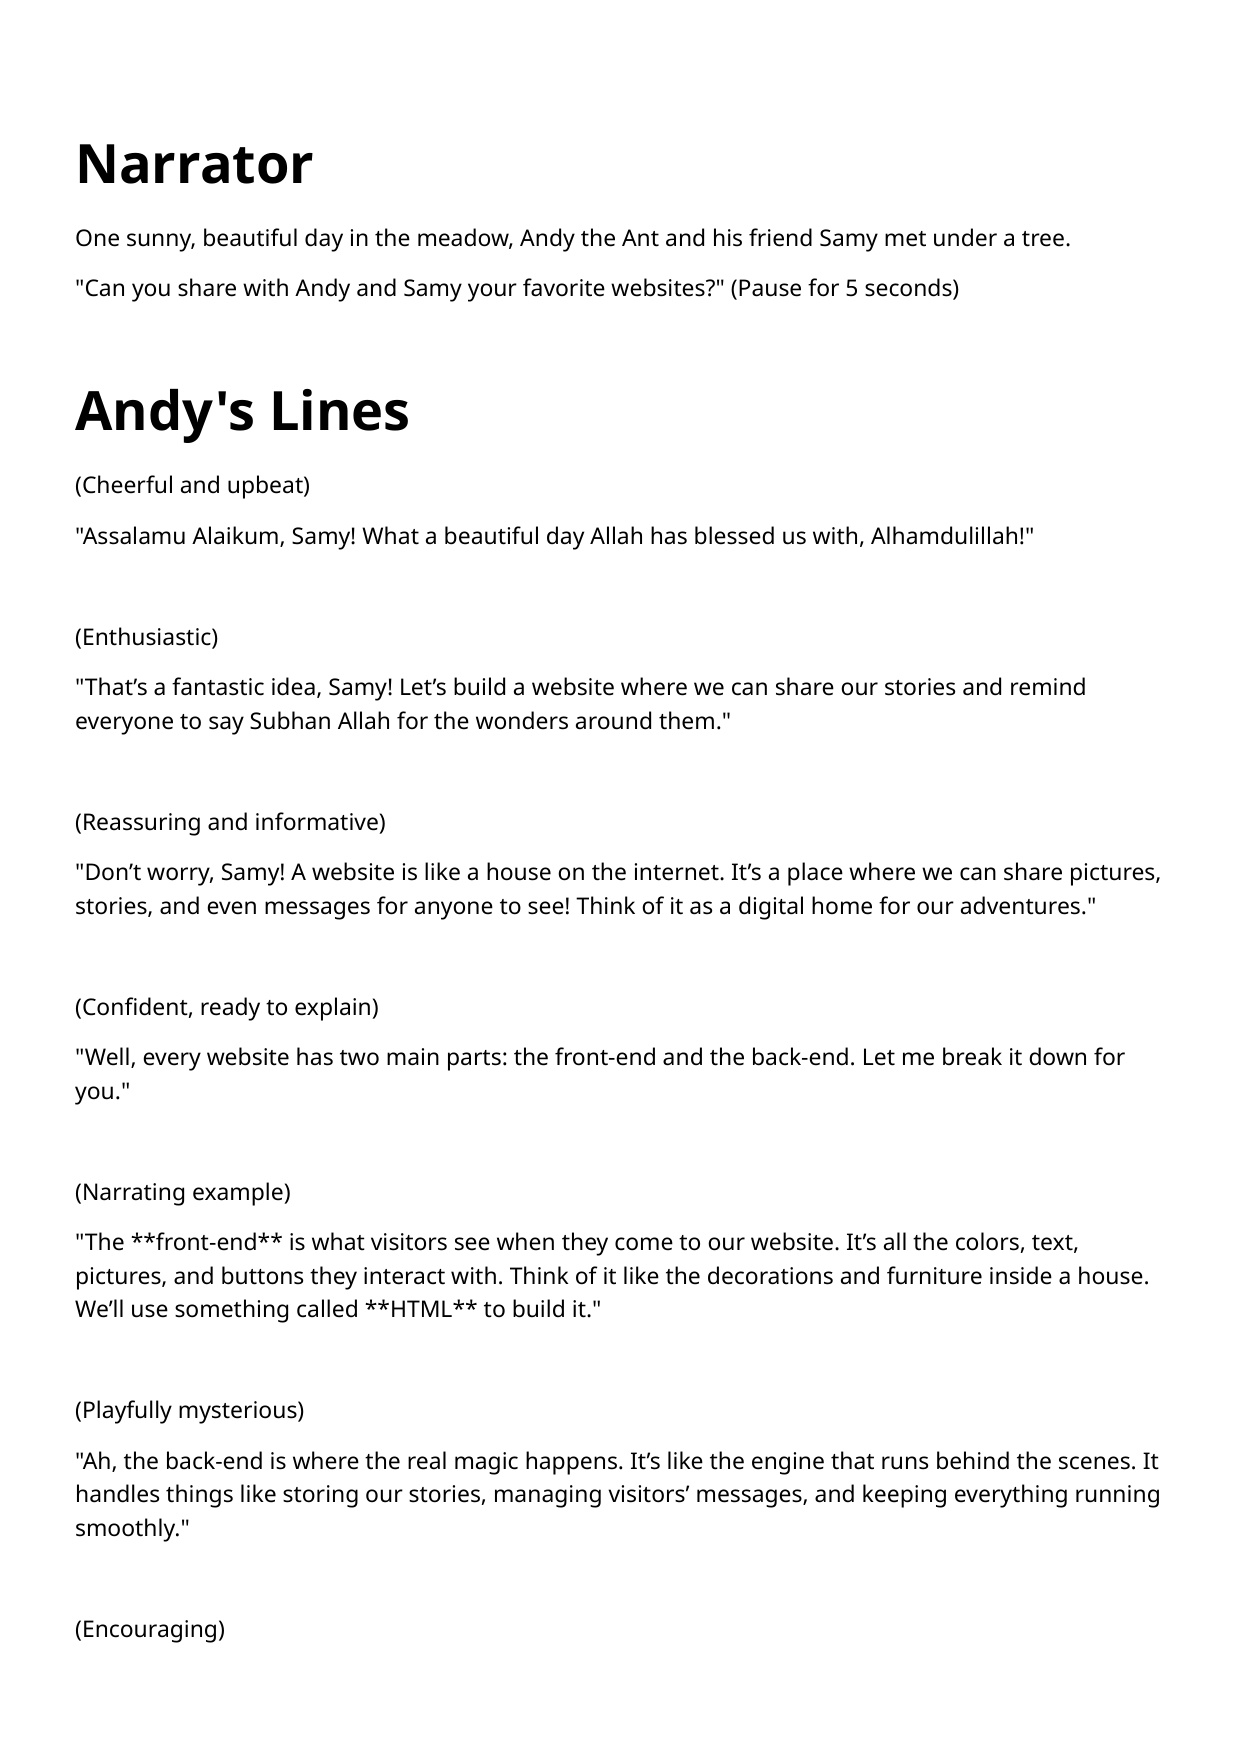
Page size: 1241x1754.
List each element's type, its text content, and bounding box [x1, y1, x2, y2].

text Narrator [75, 125, 1165, 199]
text (Encouraging) [75, 1613, 1165, 1644]
text "Assalamu Alaikum, Samy! What a beautiful day Allah has blessed us with, Alhamdulillah!" [75, 519, 1165, 551]
text (Cheerful and upbeat) [75, 469, 1165, 500]
text "Well, every website has two main parts: the front-end and the back-end. Let me break it down for you." [75, 1041, 1165, 1106]
text One sunny, beautiful day in the meadow, Andy the Ant and his friend Samy met under a tree. [75, 222, 1165, 253]
text (Narrating example) [75, 1175, 1165, 1207]
text "Don’t worry, Samy! A website is like a house on the internet. It’s a place where we can share pictures, stories, and even messages for anyone to see! Think of it as a digital home for our adventures." [75, 856, 1165, 921]
text "That’s a fantastic idea, Samy! Let’s build a website where we can share our stories and remind everyone to say Subhan Allah for the wonders around them." [75, 671, 1165, 736]
text (Reassuring and informative) [75, 805, 1165, 837]
text Andy's Lines [75, 373, 1165, 447]
text "The **front-end** is what visitors see when they come to our website. It’s all the colors, text, pictures, and buttons they interact with. Think of it like the decorations and furniture inside a house. We’ll use something called **HTML** to build it." [75, 1226, 1165, 1324]
text "Ah, the back-end is where the real magic happens. It’s like the engine that runs behind the scenes. It handles things like storing our stories, managing visitors’ messages, and keeping everything running smoothly." [75, 1444, 1165, 1543]
text (Confident, ready to explain) [75, 990, 1165, 1022]
text (Enthusiastic) [75, 620, 1165, 652]
text "Can you share with Andy and Samy your favorite websites?" (Pause for 5 seconds) [75, 272, 1165, 303]
text (Playfully mysterious) [75, 1394, 1165, 1425]
